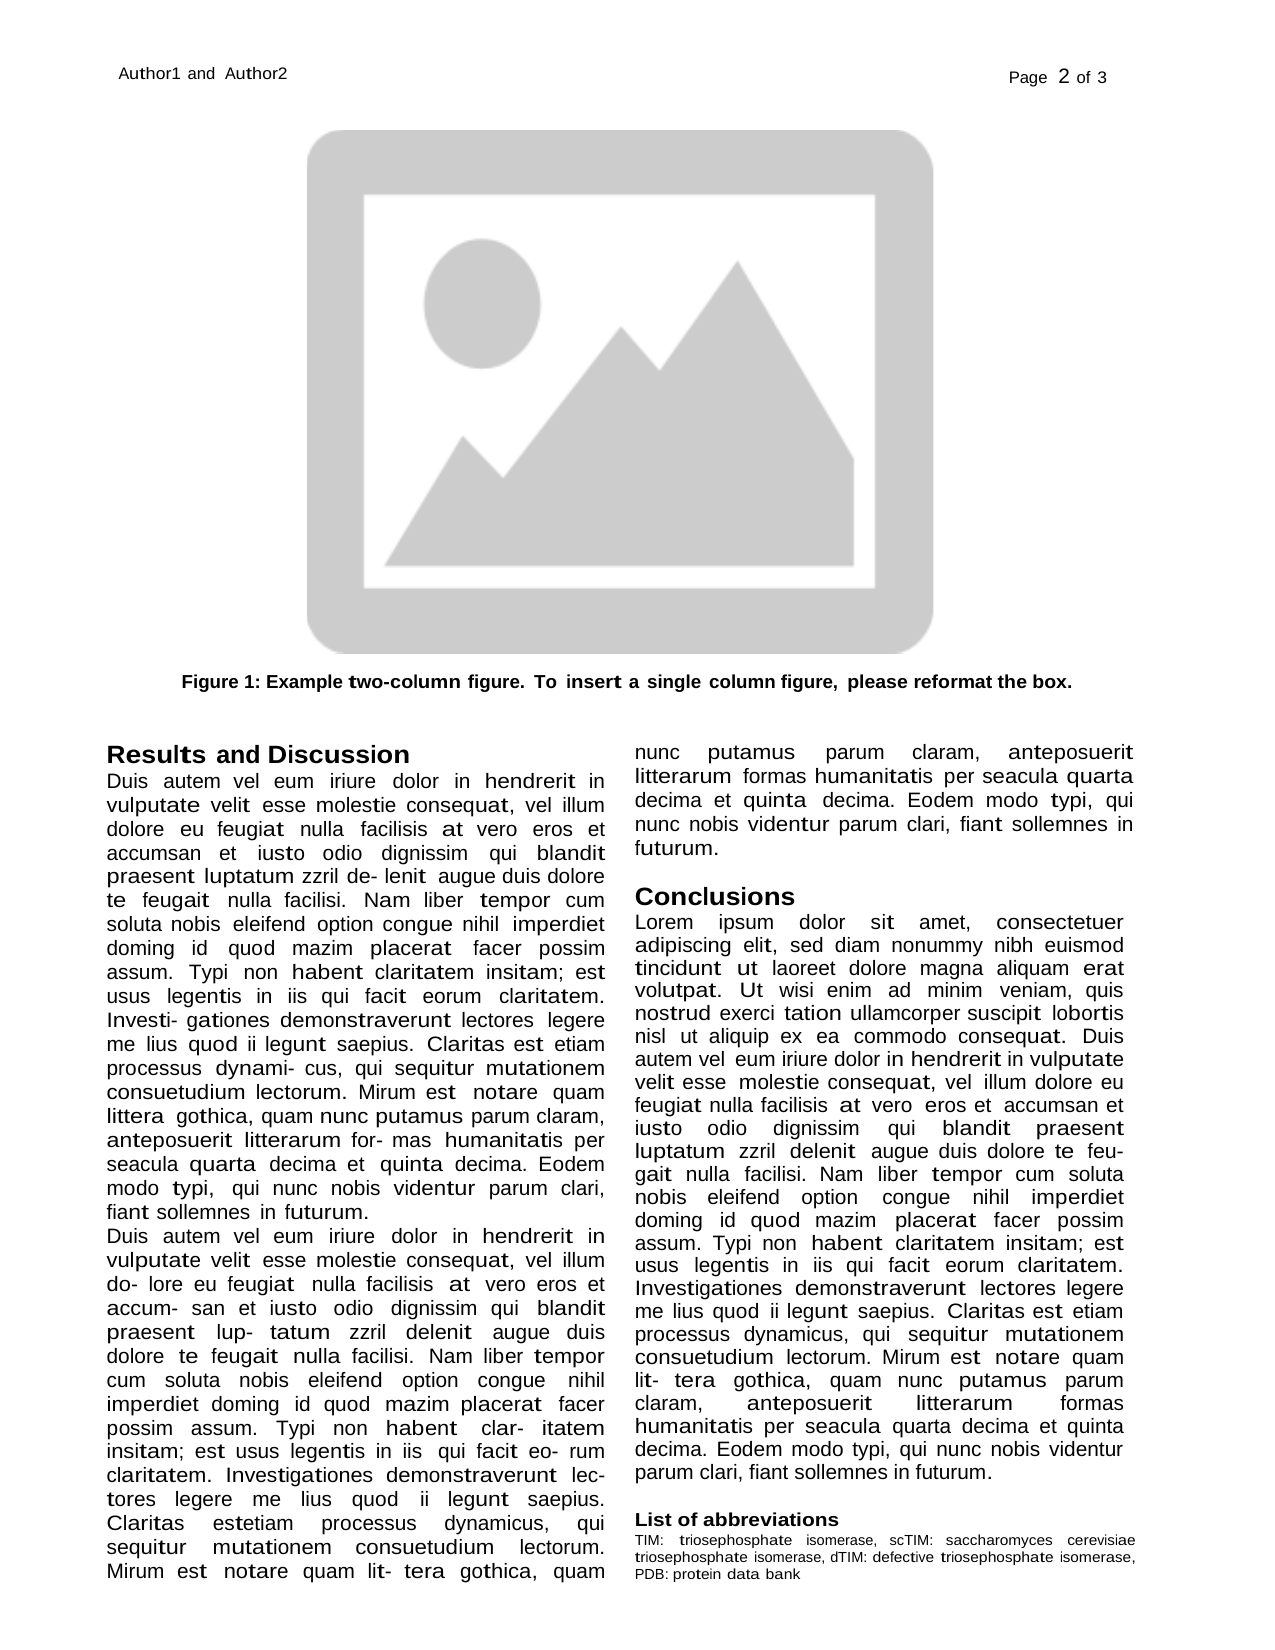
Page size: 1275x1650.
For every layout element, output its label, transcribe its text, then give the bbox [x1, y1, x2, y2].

text Duis autem vel eum iriure dolor in hendrerit in vulputate velit esse molestie consequat, vel illum do- lore eu feugiat nulla facilisis at vero eros et accum- san et iusto odio dignissim qui blandit praesent lup- tatum zzril delenit augue duis dolore te feugait nulla facilisi. Nam liber tempor cum soluta nobis eleifend option congue nihil imperdiet doming id quod mazim placerat facer possim assum. Typi non habent clar- itatem insitam; est usus legentis in iis qui facit eo- rum claritatem. Investigationes demonstraverunt lec- tores legere me lius quod ii legunt saepius. Claritas estetiam processus dynamicus, qui sequitur mutationem consuetudium lectorum. Mirum est notare quam lit- tera gothica, quam nunc putamus parum claram, anteposuerit litterarum formas humanitatis per seacula quarta decima et quinta decima. Eodem modo typi, qui nunc nobis videntur parum clari, fiant sollemnes in futurum. [634, 740, 1133, 859]
text Figure 1: Example two-column figure. To insert a single column figure, please reformat the box. [181, 671, 1133, 693]
text Duis autem vel eum iriure dolor in hendrerit in vulputate velit esse molestie consequat, vel illum do- lore eu feugiat nulla facilisis at vero eros et accum- san et iusto odio dignissim qui blandit praesent lup- tatum zzril delenit augue duis dolore te feugait nulla facilisi. Nam liber tempor cum soluta nobis eleifend option congue nihil imperdiet doming id quod mazim placerat facer possim assum. Typi non habent clar- itatem insitam; est usus legentis in iis qui facit eo- rum claritatem. Investigationes demonstraverunt lec- tores legere me lius quod ii legunt saepius. Claritas estetiam processus dynamicus, qui sequitur mutationem consuetudium lectorum. Mirum est notare quam lit- tera gothica, quam nunc putamus parum claram, anteposuerit litterarum formas humanitatis per seacula quarta decima et quinta decima. Eodem modo typi, qui nunc nobis videntur parum clari, fiant sollemnes in futurum. [106, 1224, 605, 1583]
text Duis autem vel eum iriure dolor in hendrerit in vulputate velit esse molestie consequat, vel illum dolore eu feugiat nulla facilisis at vero eros et accumsan et iusto odio dignissim qui blandit praesent luptatum zzril de- lenit augue duis dolore te feugait nulla facilisi. Nam liber tempor cum soluta nobis eleifend option congue nihil imperdiet doming id quod mazim placerat facer possim assum. Typi non habent claritatem insitam; est usus legentis in iis qui facit eorum claritatem. Investi- gationes demonstraverunt lectores legere me lius quod ii legunt saepius. Claritas est etiam processus dynami- cus, qui sequitur mutationem consuetudium lectorum. Mirum est notare quam littera gothica, quam nunc putamus parum claram, anteposuerit litterarum for- mas humanitatis per seacula quarta decima et quinta decima. Eodem modo typi, qui nunc nobis videntur parum clari, fiant sollemnes in futurum. [106, 768, 605, 1224]
text List of abbreviations [634, 1509, 1136, 1531]
text Results and Discussion [106, 740, 607, 768]
picture [306, 130, 934, 654]
text TIM: triosephosphate isomerase, scTIM: saccharomyces cerevisiae triosephosphate isomerase, dTIM: defective triosephosphate isomerase, PDB: protein data bank [634, 1532, 1136, 1583]
text Conclusions [634, 882, 1136, 911]
text Lorem ipsum dolor sit amet, consectetuer adipiscing elit, sed diam nonummy nibh euismod tincidunt ut laoreet dolore magna aliquam erat volutpat. Ut wisi enim ad minim veniam, quis nostrud exerci tation ullamcorper suscipit lobortis nisl ut aliquip ex ea commodo consequat. Duis autem vel eum iriure dolor in hendrerit in vulputate velit esse molestie consequat, vel illum dolore eu feugiat nulla facilisis at vero eros et accumsan et iusto odio dignissim qui blandit praesent luptatum zzril delenit augue duis dolore te feu- gait nulla facilisi. Nam liber tempor cum soluta nobis eleifend option congue nihil imperdiet doming id quod mazim placerat facer possim assum. Typi non habent claritatem insitam; est usus legentis in iis qui facit eorum claritatem. Investigationes demonstraverunt lectores legere me lius quod ii legunt saepius. Claritas est etiam processus dynamicus, qui sequitur mutationem consuetudium lectorum. Mirum est notare quam lit- tera gothica, quam nunc putamus parum claram, anteposuerit litterarum formas humanitatis per seacula quarta decima et quinta decima. Eodem modo typi, qui nunc nobis videntur parum clari, fiant sollemnes in futurum. [634, 911, 1124, 1484]
